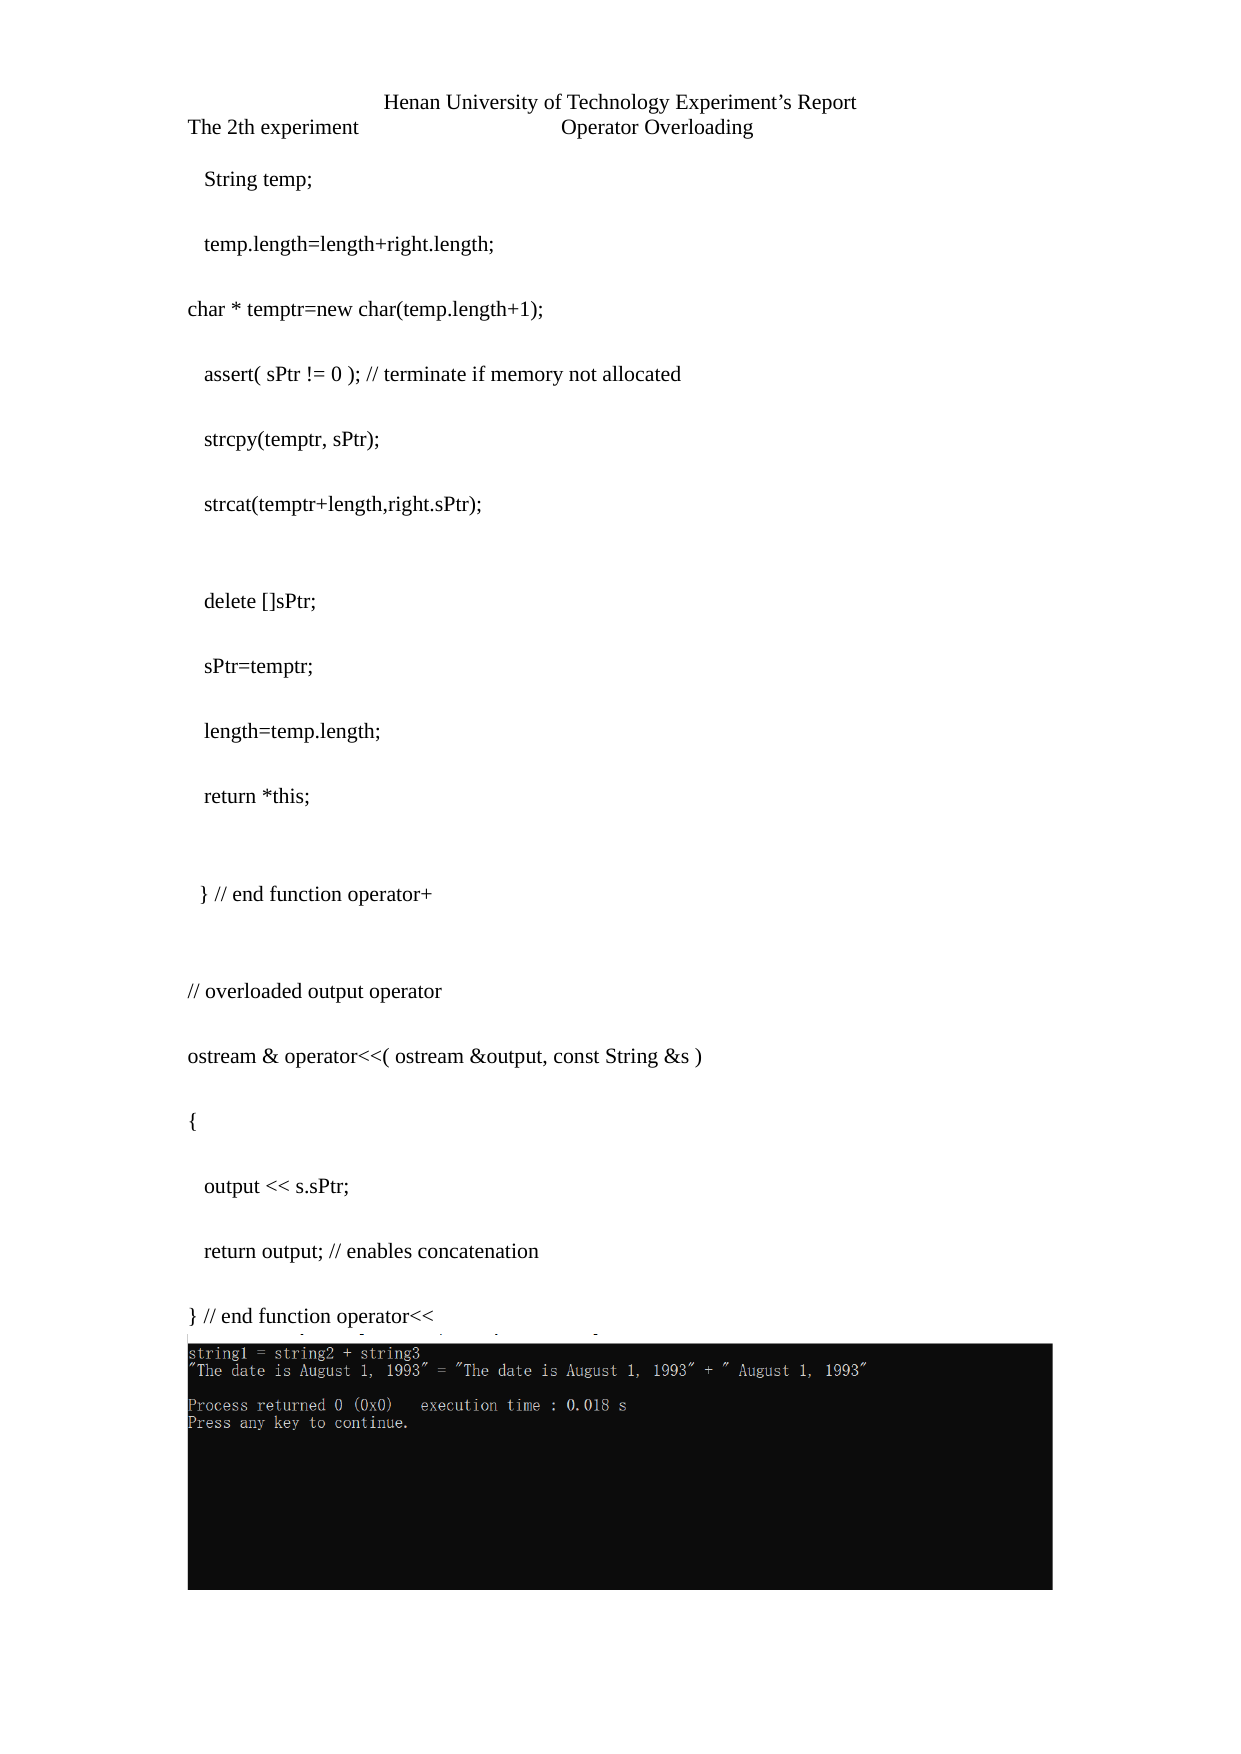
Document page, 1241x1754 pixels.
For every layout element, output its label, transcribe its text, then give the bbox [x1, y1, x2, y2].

text strcat(temptr+length,right.sPtr); [187, 487, 1053, 552]
text return *this; [187, 779, 1053, 844]
text sPtr=temptr; [187, 649, 1053, 714]
text output << s.sPtr; [187, 1169, 1053, 1234]
text { String temp; [187, 162, 1053, 227]
text return output; // enables concatenation [187, 1234, 1053, 1299]
text { [187, 1104, 1053, 1169]
text delete []sPtr; [187, 584, 1053, 649]
text // overloaded output operator [187, 974, 1053, 1039]
text temp.length=length+right.length; [187, 227, 1053, 292]
text strcpy(temptr, sPtr); [187, 422, 1053, 487]
text assert( sPtr != 0 ); // terminate if memory not allocated [187, 357, 1053, 422]
text } // end function operator<< [187, 1299, 1053, 1332]
text char * temptr=new char(temp.length+1); [187, 292, 1053, 357]
text length=temp.length; [187, 714, 1053, 779]
text } // end function operator+ [187, 844, 1053, 974]
text ostream & operator<<( ostream &output, const String &s ) [187, 1039, 1053, 1104]
picture [187, 1334, 1053, 1590]
